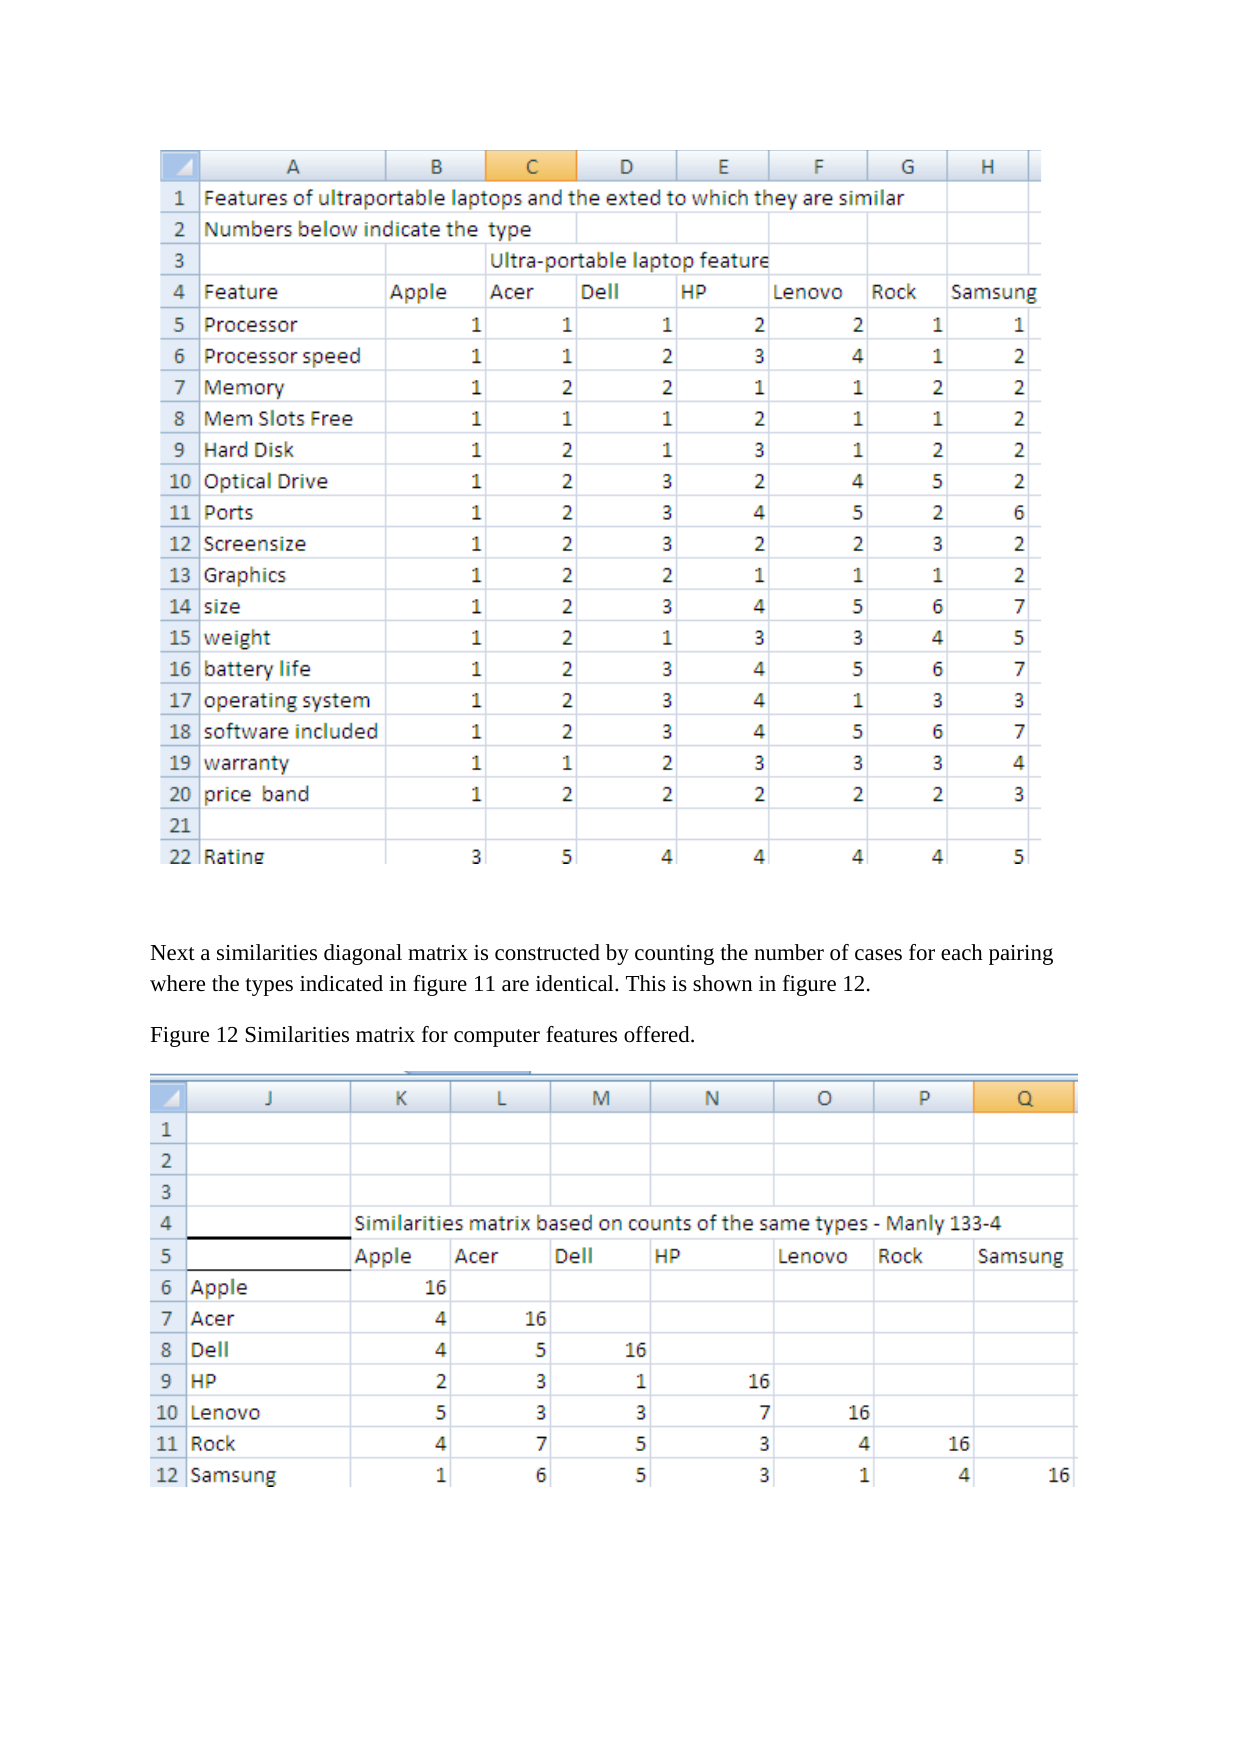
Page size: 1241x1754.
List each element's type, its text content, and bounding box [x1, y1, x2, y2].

text Figure 12 Similarities matrix for computer features offered. [150, 1021, 1090, 1047]
text Next a similarities diagonal matrix is constructed by counting the number of cases for each pairing where the types indicated in figure 11 are identical. This is shown in figure 12. [150, 939, 1090, 996]
picture [150, 1071, 1078, 1487]
picture [160, 150, 1042, 864]
